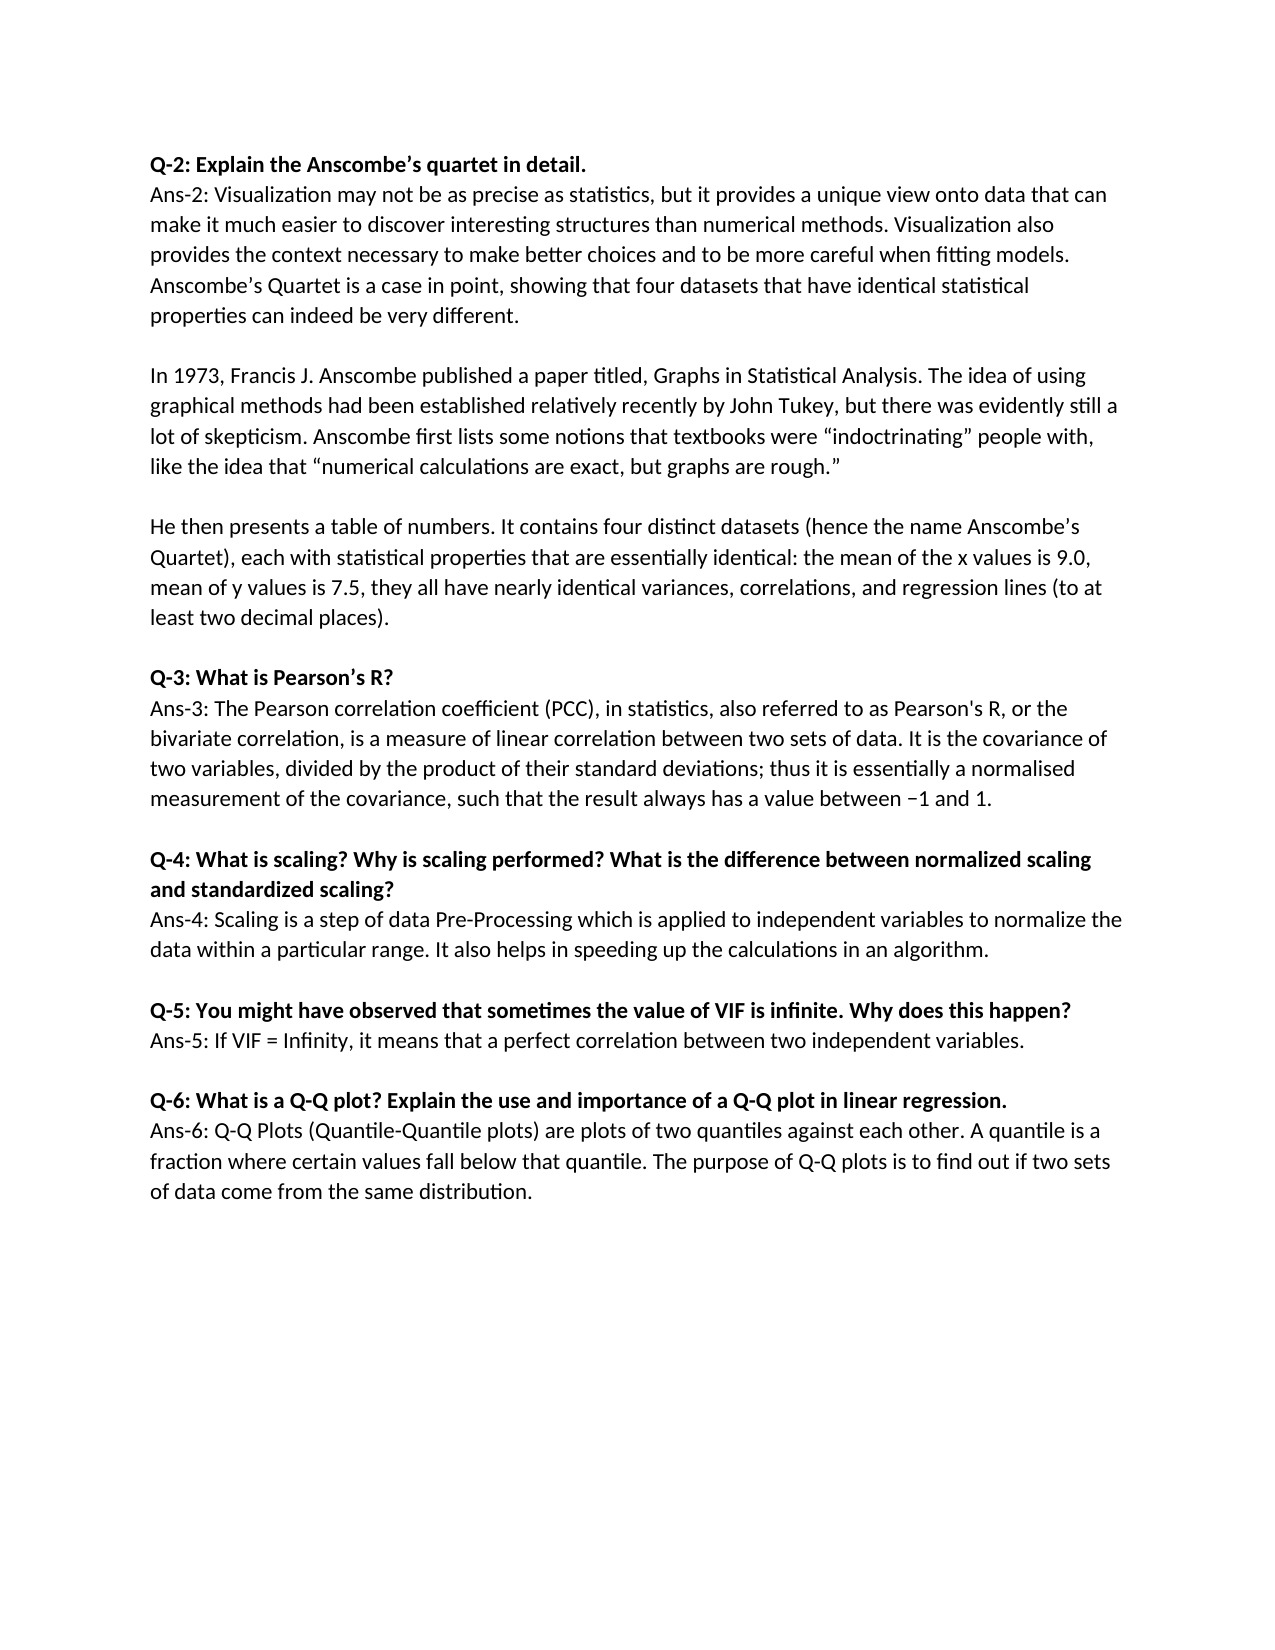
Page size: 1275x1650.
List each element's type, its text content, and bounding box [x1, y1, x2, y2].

text Ans-4: Scaling is a step of data Pre-Processing which is applied to independent variables to normalize the data within a particular range. It also helps in speeding up the calculations in an algorithm. [150, 905, 1125, 963]
text Q-4: What is scaling? Why is scaling performed? What is the difference between normalized scaling and standardized scaling? [150, 845, 1125, 903]
text Q-6: What is a Q-Q plot? Explain the use and importance of a Q-Q plot in linear regression. [150, 1086, 1125, 1114]
text Ans-2: Visualization may not be as precise as statistics, but it provides a unique view onto data that can make it much easier to discover interesting structures than numerical methods. Visualization also provides the context necessary to make better choices and to be more careful when fitting models. Anscombe’s Quartet is a case in point, showing that four datasets that have identical statistical properties can indeed be very different. [150, 180, 1125, 329]
text Q-2: Explain the Anscombe’s quartet in detail. [150, 150, 1125, 178]
text Q-3: What is Pearson’s R? [150, 663, 1125, 692]
text Ans-6: Q-Q Plots (Quantile-Quantile plots) are plots of two quantiles against each other. A quantile is a fraction where certain values fall below that quantile. The purpose of Q-Q plots is to find out if two sets of data come from the same distribution. [150, 1117, 1125, 1205]
text He then presents a table of numbers. It contains four distinct datasets (hence the name Anscombe’s Quartet), each with statistical properties that are essentially identical: the mean of the x values is 9.0, mean of y values is 7.5, they all have nearly identical variances, correlations, and regression lines (to at least two decimal places). [150, 512, 1125, 631]
text Q-5: You might have observed that sometimes the value of VIF is infinite. Why does this happen? [150, 996, 1125, 1024]
text In 1973, Francis J. Anscombe published a paper titled, Graphs in Statistical Analysis. The idea of using graphical methods had been established relatively recently by John Tukey, but there was evidently still a lot of skepticism. Anscombe first lists some notions that textbooks were “indoctrinating” people with, like the idea that “numerical calculations are exact, but graphs are rough.” [150, 361, 1125, 480]
text Ans-3: The Pearson correlation coefficient (PCC), in statistics, also referred to as Pearson's R, or the bivariate correlation, is a measure of linear correlation between two sets of data. It is the covariance of two variables, divided by the product of their standard deviations; thus it is essentially a normalised measurement of the covariance, such that the result always has a value between −1 and 1. [150, 694, 1125, 812]
text Ans-5: If VIF = Infinity, it means that a perfect correlation between two independent variables. [150, 1026, 1125, 1054]
